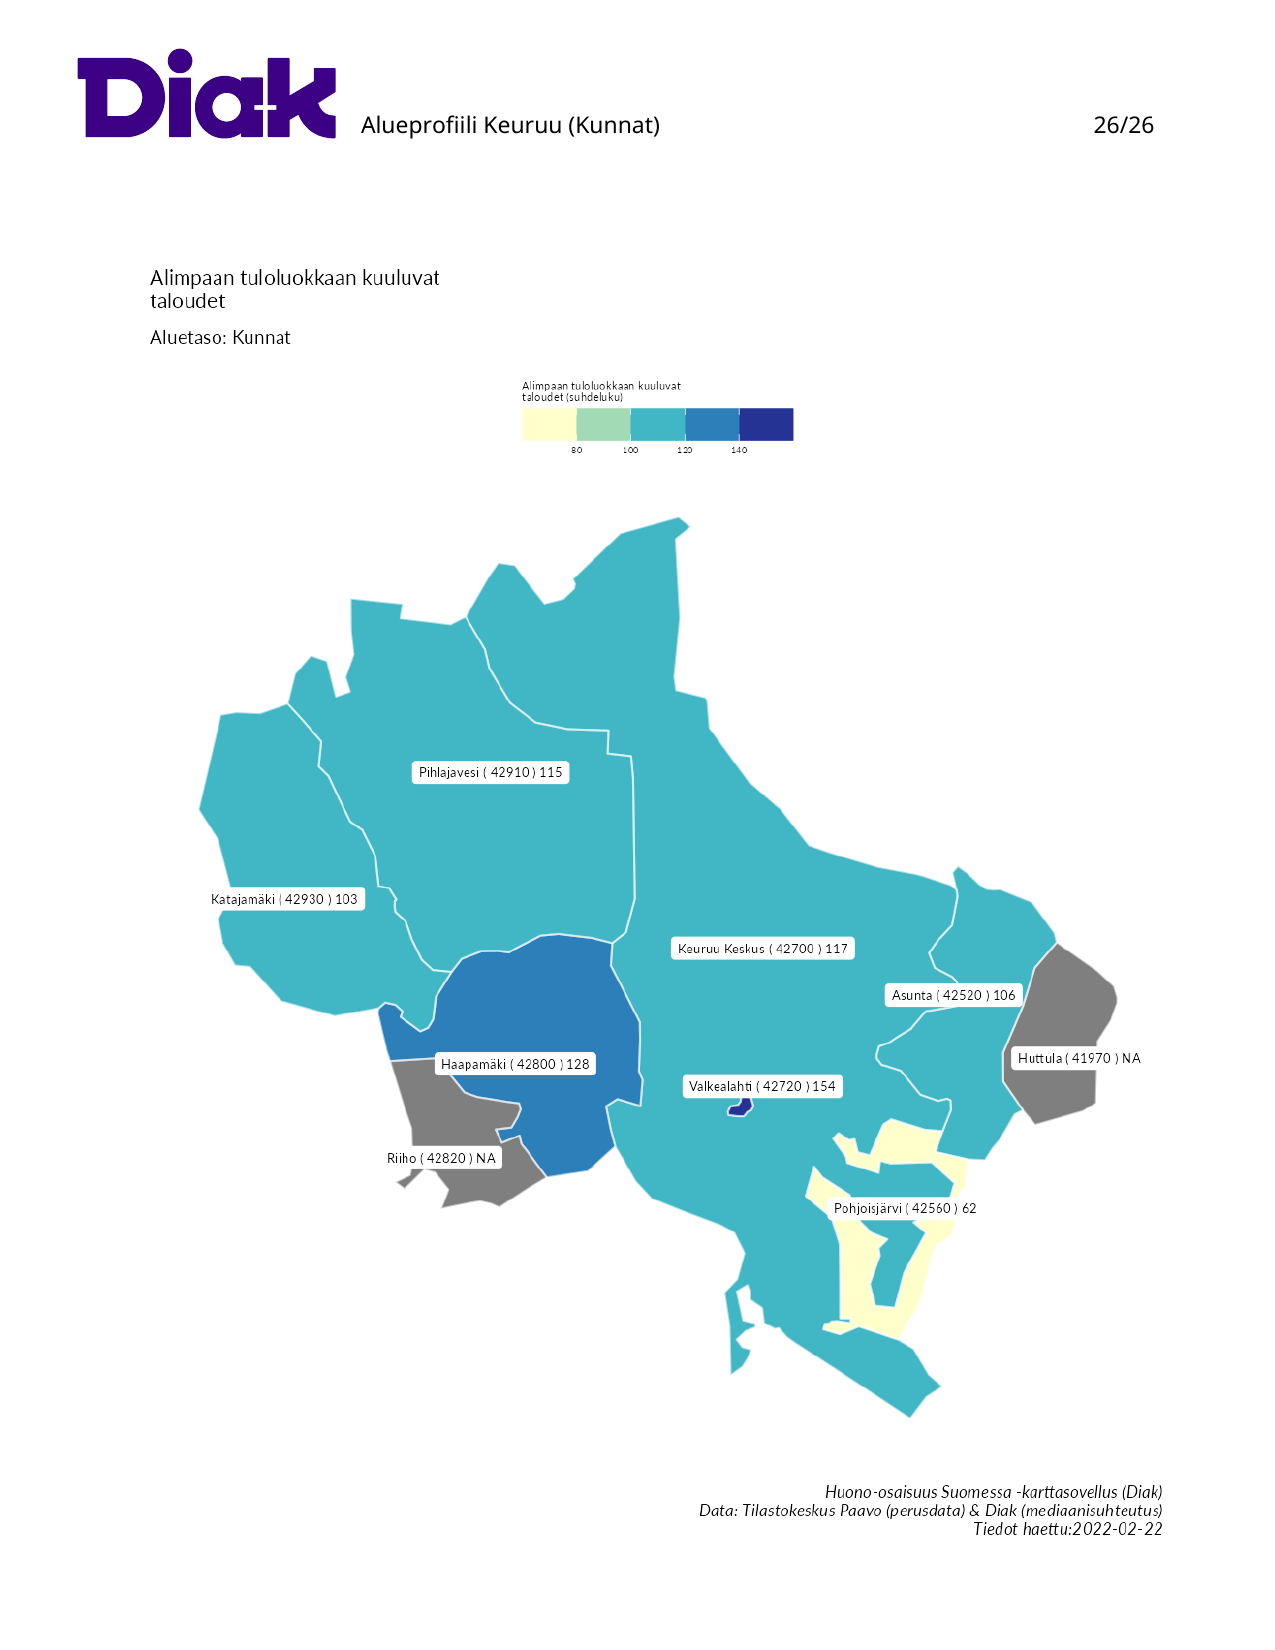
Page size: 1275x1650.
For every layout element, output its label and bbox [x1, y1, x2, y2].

picture [93, 172, 1219, 1576]
